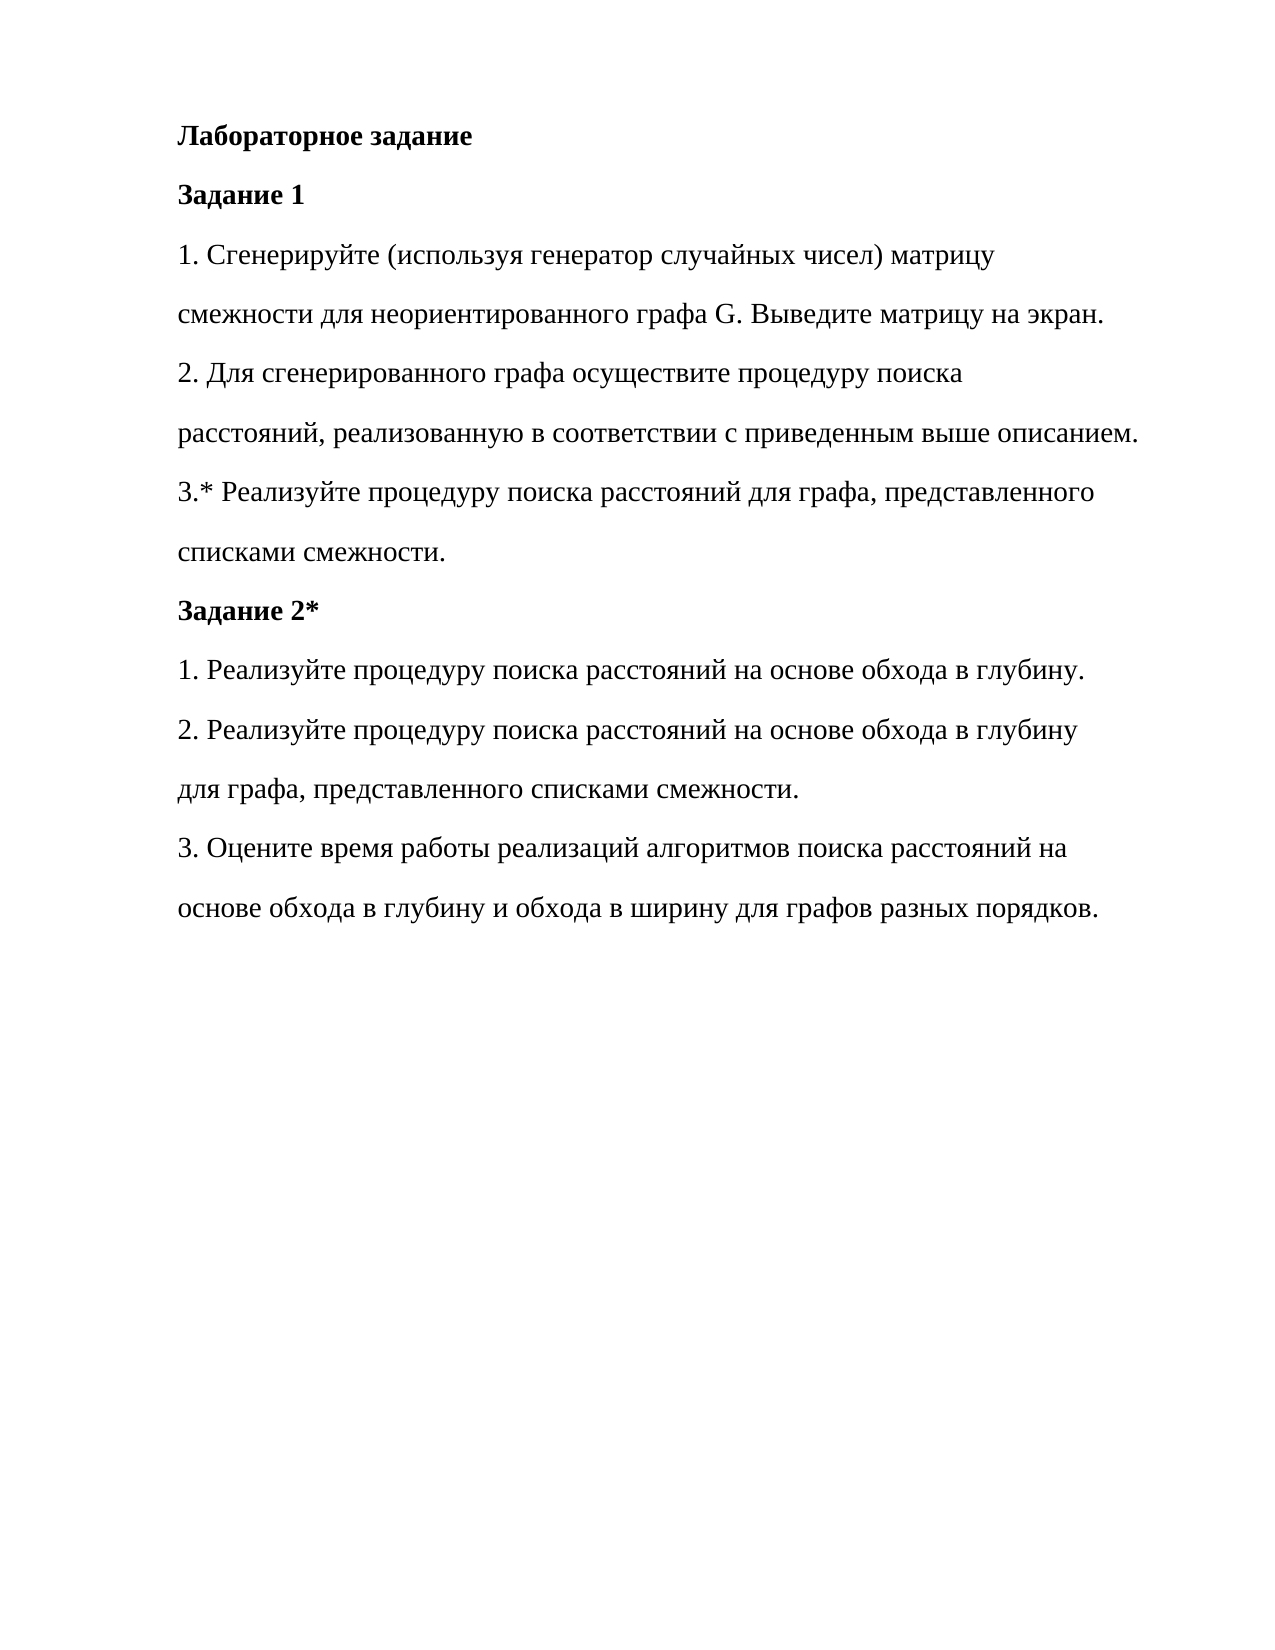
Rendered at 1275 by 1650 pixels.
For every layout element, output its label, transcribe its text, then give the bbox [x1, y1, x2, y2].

text 3. Оцените время работы реализаций алгоритмов поиска расстояний на [177, 831, 1186, 864]
text Задание 1 [177, 177, 1186, 211]
text расстояний, реализованную в соответствии с приведенным выше описанием. [177, 415, 1186, 448]
text основе обхода в глубину и обхода в ширину для графов разных порядков. [177, 890, 1186, 923]
text 3.* Реализуйте процедуру поиска расстояний для графа, представленного [177, 474, 1186, 508]
text для графа, представленного списками смежности. [177, 771, 1186, 805]
text 2. Для сгенерированного графа осуществите процедуру поиска [177, 356, 1186, 389]
text 1. Реализуйте процедуру поиска расстояний на основе обхода в глубину. [177, 652, 1186, 686]
text смежности для неориентированного графа G. Выведите матрицу на экран. [177, 296, 1186, 330]
text Задание 2* [177, 593, 1186, 627]
text списками смежности. [177, 534, 1186, 567]
text 1. Сгенерируйте (используя генератор случайных чисел) матрицу [177, 237, 1186, 270]
text Лабораторное задание [177, 118, 1186, 152]
text 2. Реализуйте процедуру поиска расстояний на основе обхода в глубину [177, 712, 1186, 745]
